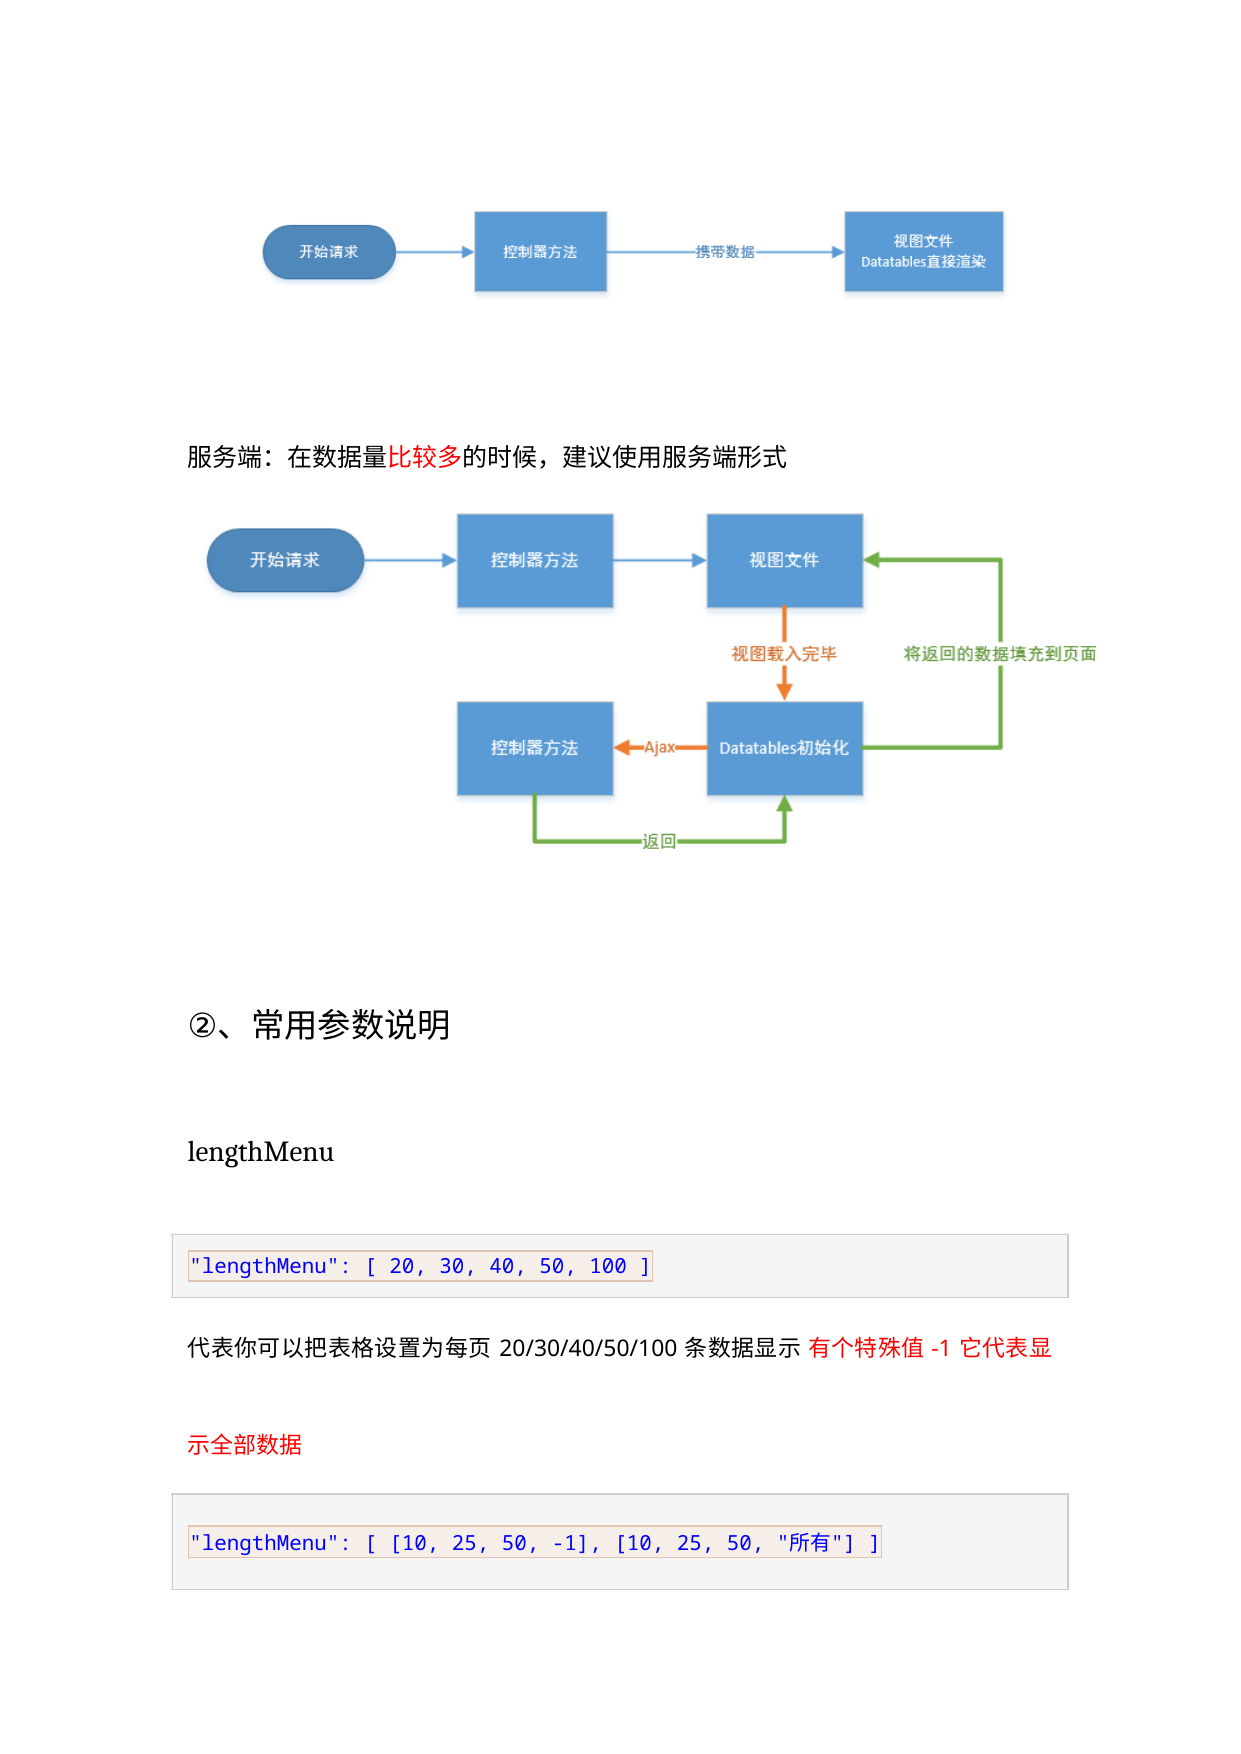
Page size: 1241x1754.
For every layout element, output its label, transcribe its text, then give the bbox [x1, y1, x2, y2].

picture [231, 162, 1022, 306]
text 服务端：在数据量比较多的时候，建议使用服务端形式 [187, 423, 1053, 488]
text "lengthMenu": [ 20, 30, 40, 50, 100 ] [173, 1235, 1067, 1297]
text "lengthMenu": [ [10, 25, 50, -1], [10, 25, 50, "所有"] ] [173, 1495, 1067, 1589]
text 代表你可以把表格设置为每页 20/30/40/50/100 条数据显示 有个特殊值 -1 它代表显示全部数据 [187, 1314, 1053, 1476]
subtitle lengthMenu [187, 1119, 1053, 1184]
subtitle ②、常用参数说明 [187, 990, 1053, 1055]
picture [187, 506, 1105, 864]
